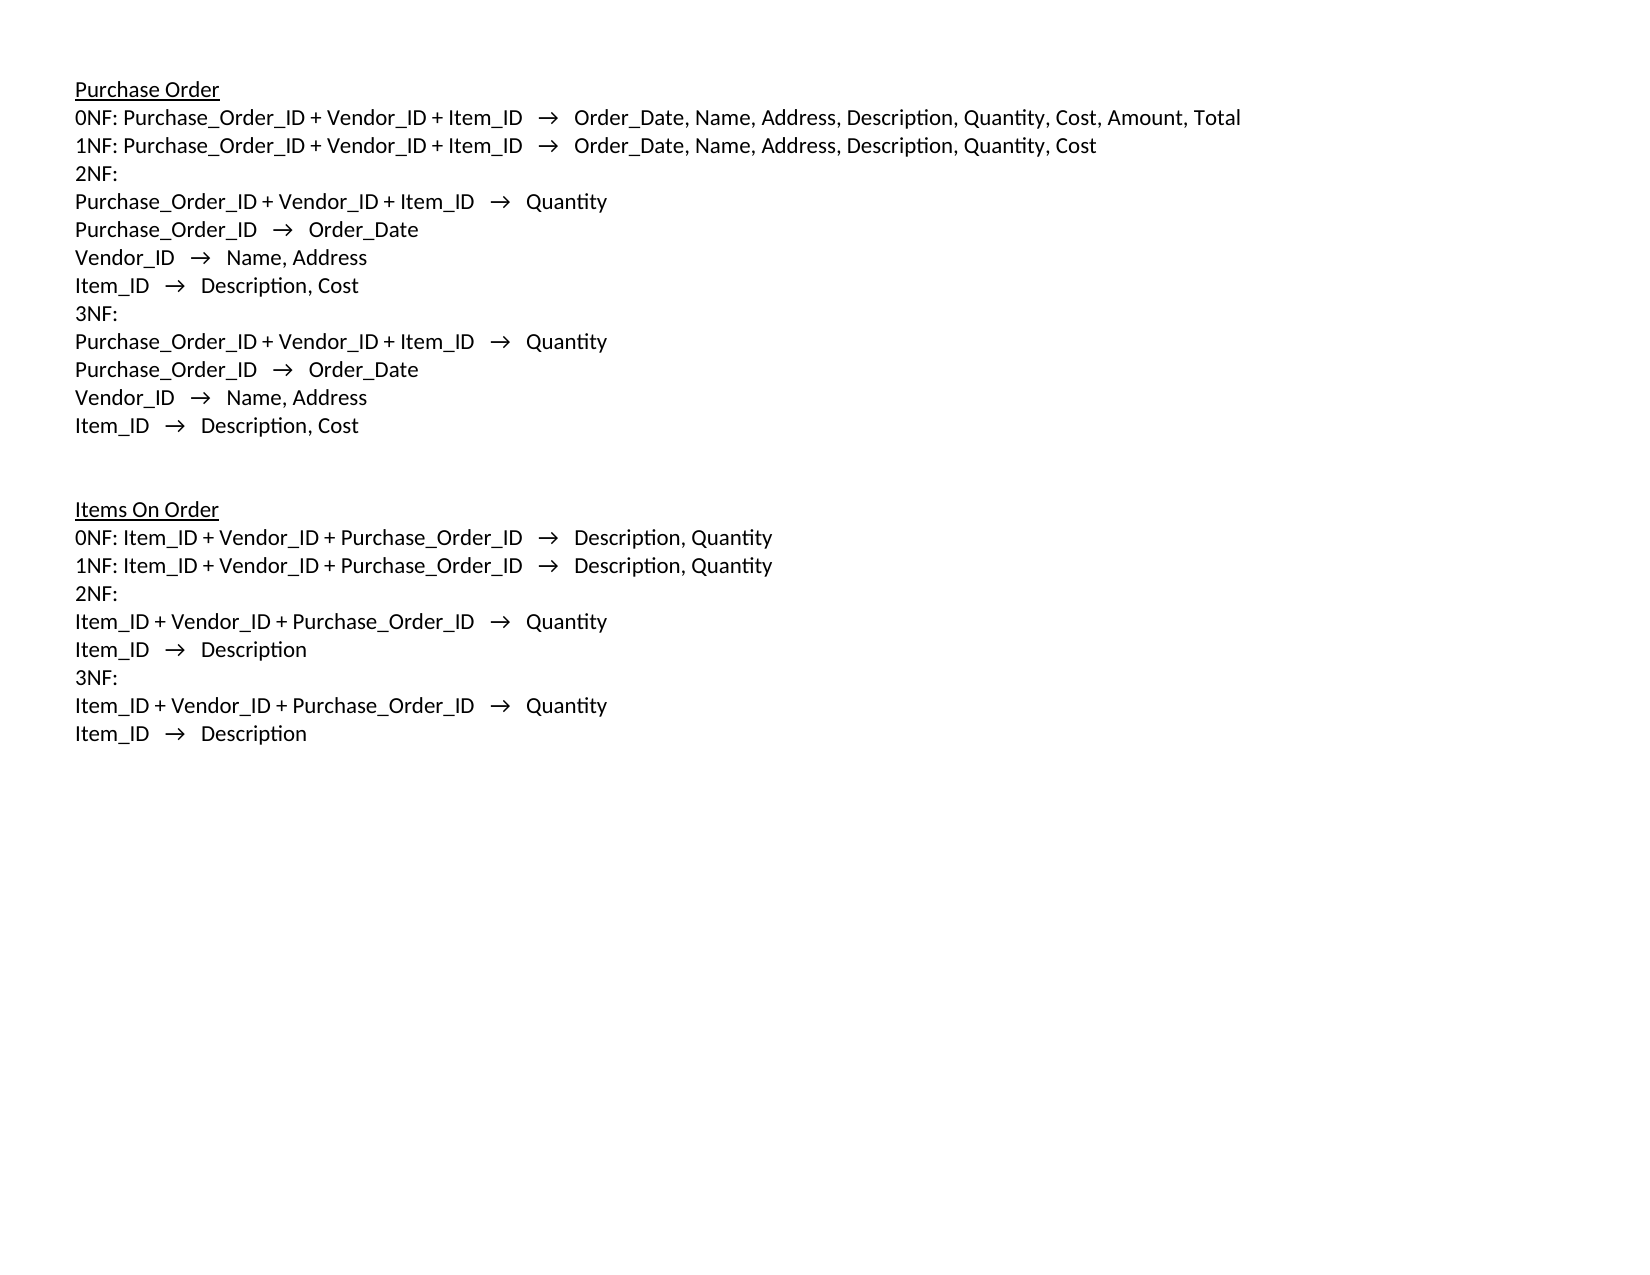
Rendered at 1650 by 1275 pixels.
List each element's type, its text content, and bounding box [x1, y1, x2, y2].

text 0NF: Item_ID + Vendor_ID + Purchase_Order_ID → Description, Quantity [75, 523, 1575, 551]
text Vendor_ID → Name, Address [75, 243, 1575, 271]
text 3NF: [75, 663, 1575, 691]
text Purchase_Order_ID + Vendor_ID + Item_ID → Quantity [75, 327, 1575, 355]
text Purchase_Order_ID → Order_Date [75, 215, 1575, 243]
text Purchase_Order_ID + Vendor_ID + Item_ID → Quantity [75, 187, 1575, 215]
text Item_ID → Description, Cost [75, 411, 1575, 439]
text 3NF: [75, 299, 1575, 327]
text Item_ID → Description, Cost [75, 271, 1575, 299]
text 2NF: [75, 579, 1575, 607]
text Item_ID + Vendor_ID + Purchase_Order_ID → Quantity [75, 691, 1575, 719]
text Item_ID + Vendor_ID + Purchase_Order_ID → Quantity [75, 607, 1575, 635]
text Purchase_Order_ID → Order_Date [75, 355, 1575, 383]
text Item_ID → Description [75, 635, 1575, 663]
text Vendor_ID → Name, Address [75, 383, 1575, 411]
text Item_ID → Description [75, 719, 1575, 747]
text Items On Order [75, 495, 1575, 523]
text 1NF: Item_ID + Vendor_ID + Purchase_Order_ID → Description, Quantity [75, 551, 1575, 579]
text Purchase Order [75, 75, 1575, 103]
text 2NF: [75, 159, 1575, 187]
text 0NF: Purchase_Order_ID + Vendor_ID + Item_ID → Order_Date, Name, Address, Description, Quantity, Cost, Amount, Total [75, 103, 1575, 131]
text 1NF: Purchase_Order_ID + Vendor_ID + Item_ID → Order_Date, Name, Address, Description, Quantity, Cost [75, 131, 1575, 159]
